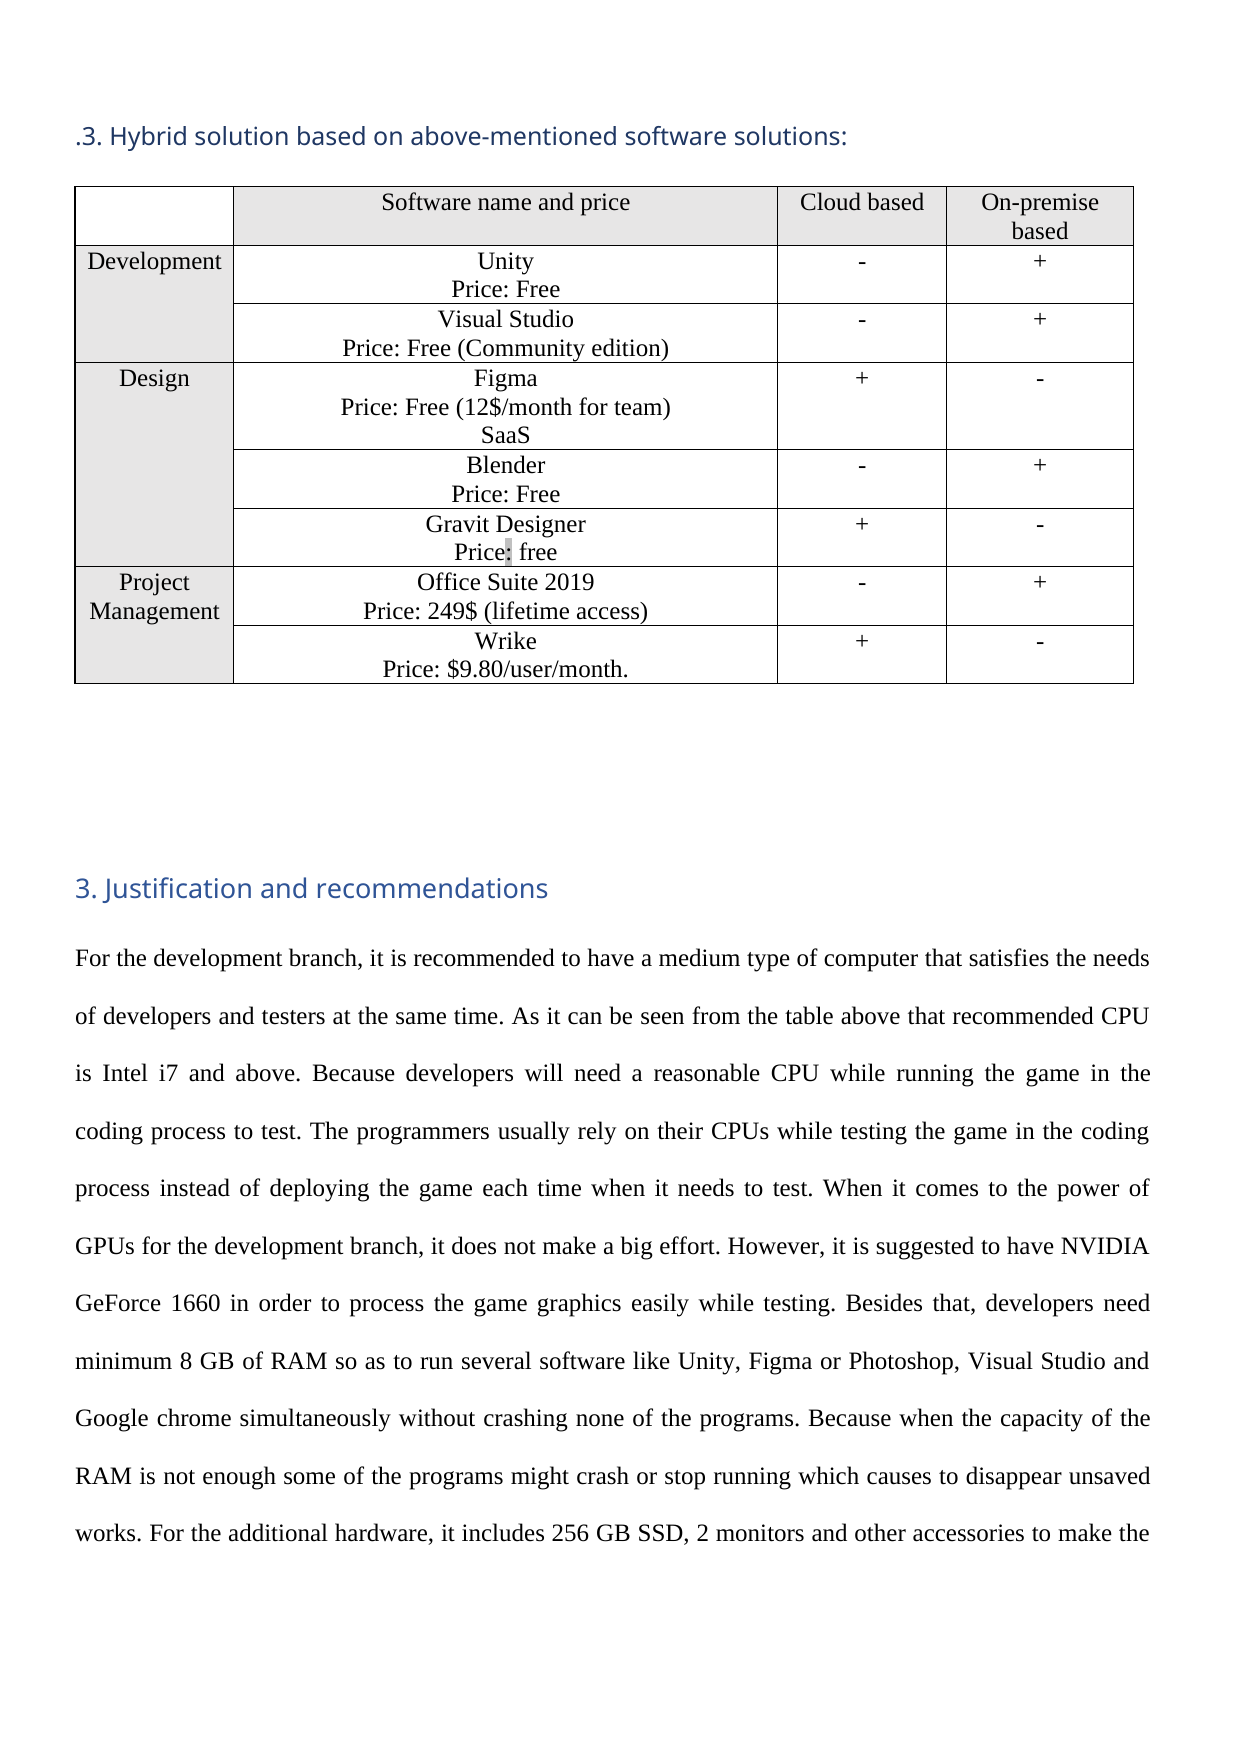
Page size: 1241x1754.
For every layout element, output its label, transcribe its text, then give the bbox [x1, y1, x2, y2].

table_cell Design [76, 363, 233, 566]
subtitle 2.3. Hybrid solution based on above-mentioned software solutions: [75, 118, 1152, 152]
table_cell Project Management [76, 567, 233, 683]
table_cell - [947, 509, 1133, 566]
table_cell Unity Price: Free [234, 246, 777, 303]
subtitle 3. Justification and recommendations [75, 870, 1152, 907]
table_cell Office Suite 2019 Price: 249$ (lifetime access) [234, 567, 777, 625]
table_cell - [778, 304, 946, 362]
table_cell - [778, 450, 946, 508]
table_header Software name and price [234, 187, 777, 245]
table_cell Wrike Price: $9.80/user/month. [234, 626, 777, 683]
table_cell + [947, 450, 1133, 508]
table_cell + [947, 246, 1133, 303]
table_cell Development [76, 246, 233, 362]
table_cell Figma Price: Free (12$/month for team) SaaS [234, 363, 777, 449]
table_header [76, 187, 233, 245]
table_cell - [778, 567, 946, 625]
table_cell - [947, 363, 1133, 449]
table_cell + [778, 363, 946, 449]
table_cell - [778, 246, 946, 303]
table_cell Visual Studio Price: Free (Community edition) [234, 304, 777, 362]
table_cell + [947, 304, 1133, 362]
table_cell Blender Price: Free [234, 450, 777, 508]
table_cell + [778, 626, 946, 683]
table_header Cloud based [778, 187, 946, 245]
table_cell Gravit Designer Price: free [234, 509, 777, 566]
table_cell + [947, 567, 1133, 625]
table_cell + [778, 509, 946, 566]
table_cell - [947, 626, 1133, 683]
table_header On-premise based [947, 187, 1133, 245]
